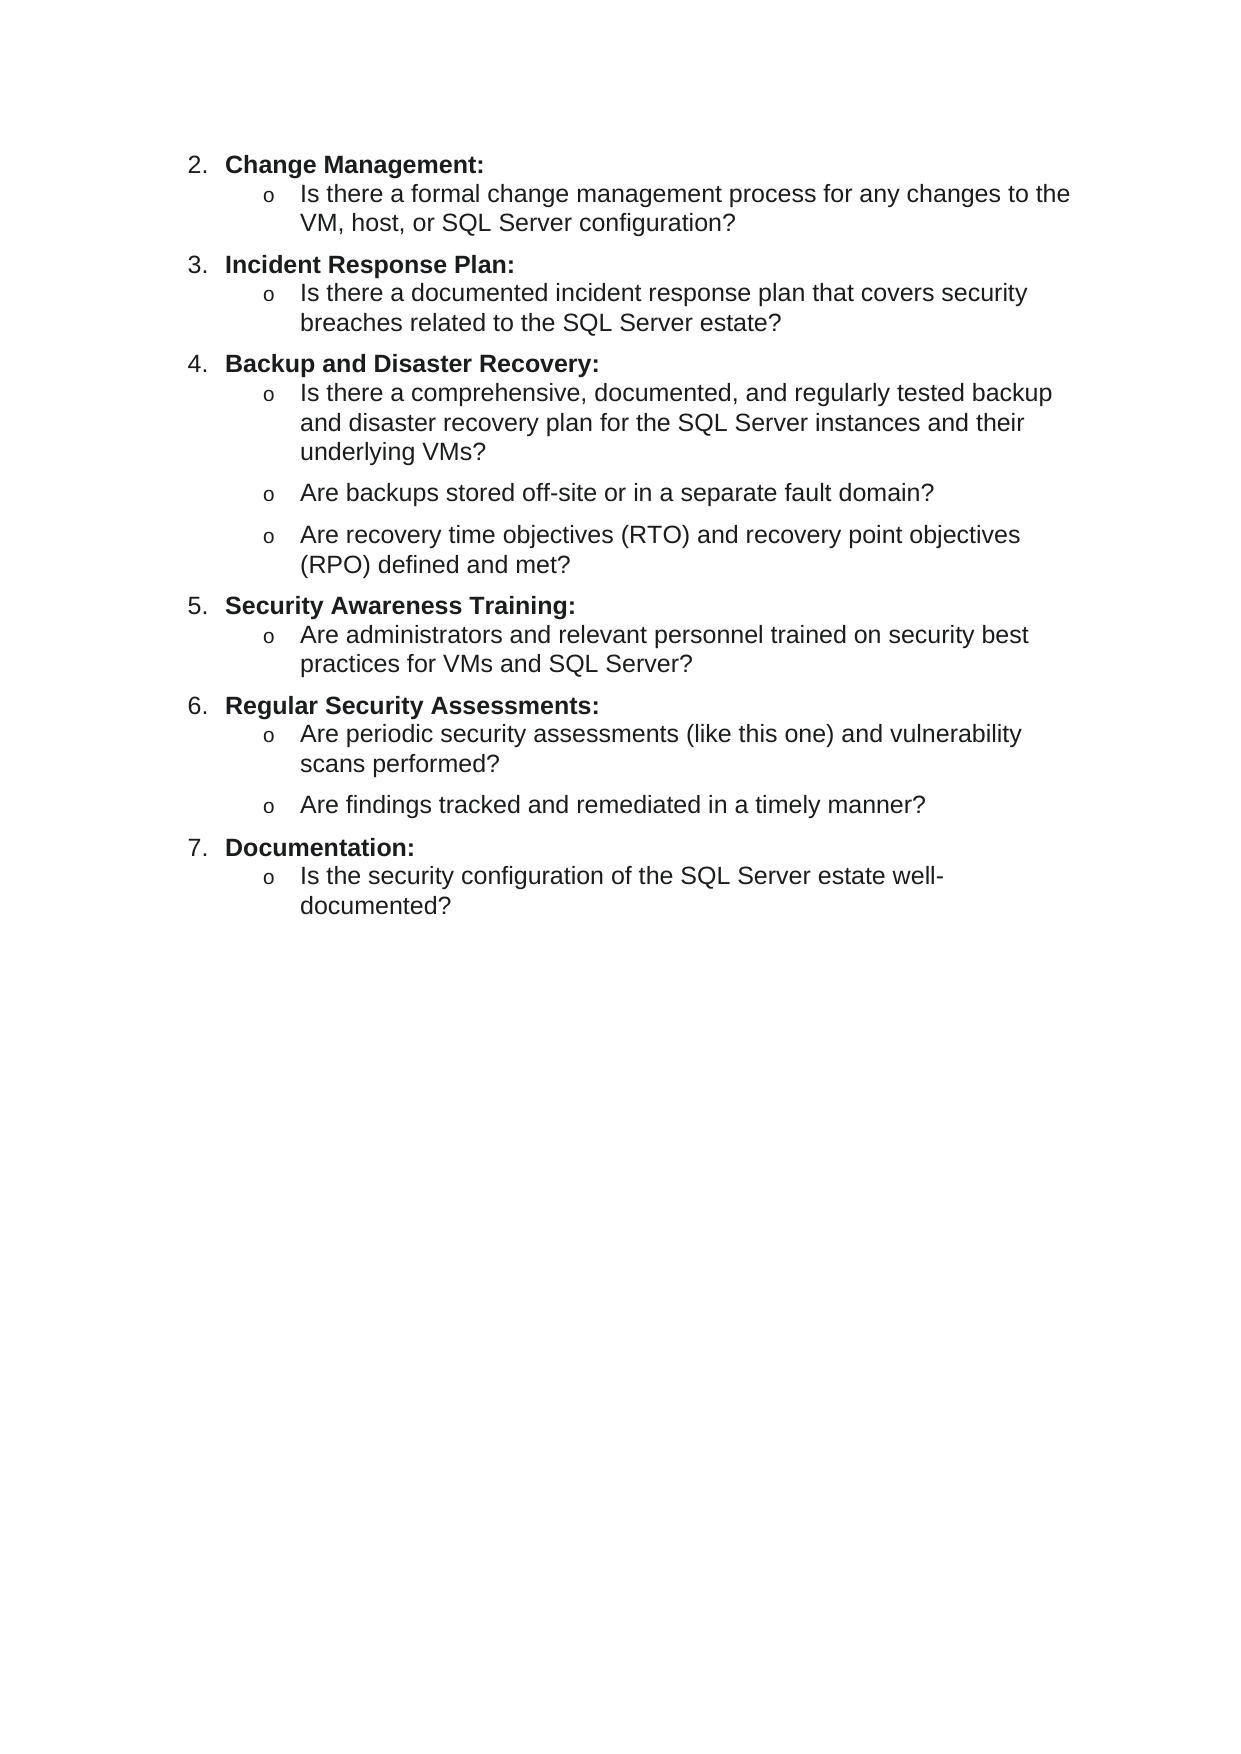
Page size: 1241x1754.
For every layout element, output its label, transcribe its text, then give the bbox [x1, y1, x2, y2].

list Backup and Disaster Recovery: [187, 349, 1090, 378]
list Regular Security Assessments: [187, 691, 1090, 719]
list Are recovery time objectives (RTO) and recovery point objectives (RPO) defined and met? [262, 520, 1090, 578]
list Security Awareness Training: [187, 591, 1090, 620]
list Incident Response Plan: [187, 250, 1090, 278]
list Are backups stored off-site or in a separate fault domain? [262, 478, 1090, 507]
list Is there a documented incident response plan that covers security breaches related to the SQL Server estate? [262, 278, 1090, 337]
list Are periodic security assessments (like this one) and vulnerability scans performed? [262, 719, 1090, 778]
list Is the security configuration of the SQL Server estate well-documented? [262, 861, 1090, 920]
list Are administrators and relevant personnel trained on security best practices for VMs and SQL Server? [262, 620, 1090, 678]
list Documentation: [187, 832, 1090, 861]
list Are findings tracked and remediated in a timely manner? [262, 790, 1090, 820]
list Change Management: [187, 150, 1090, 179]
list Is there a formal change management process for any changes to the VM, host, or SQL Server configuration? [262, 179, 1090, 237]
list Is there a comprehensive, documented, and regularly tested backup and disaster recovery plan for the SQL Server instances and their underlying VMs? [262, 378, 1090, 465]
